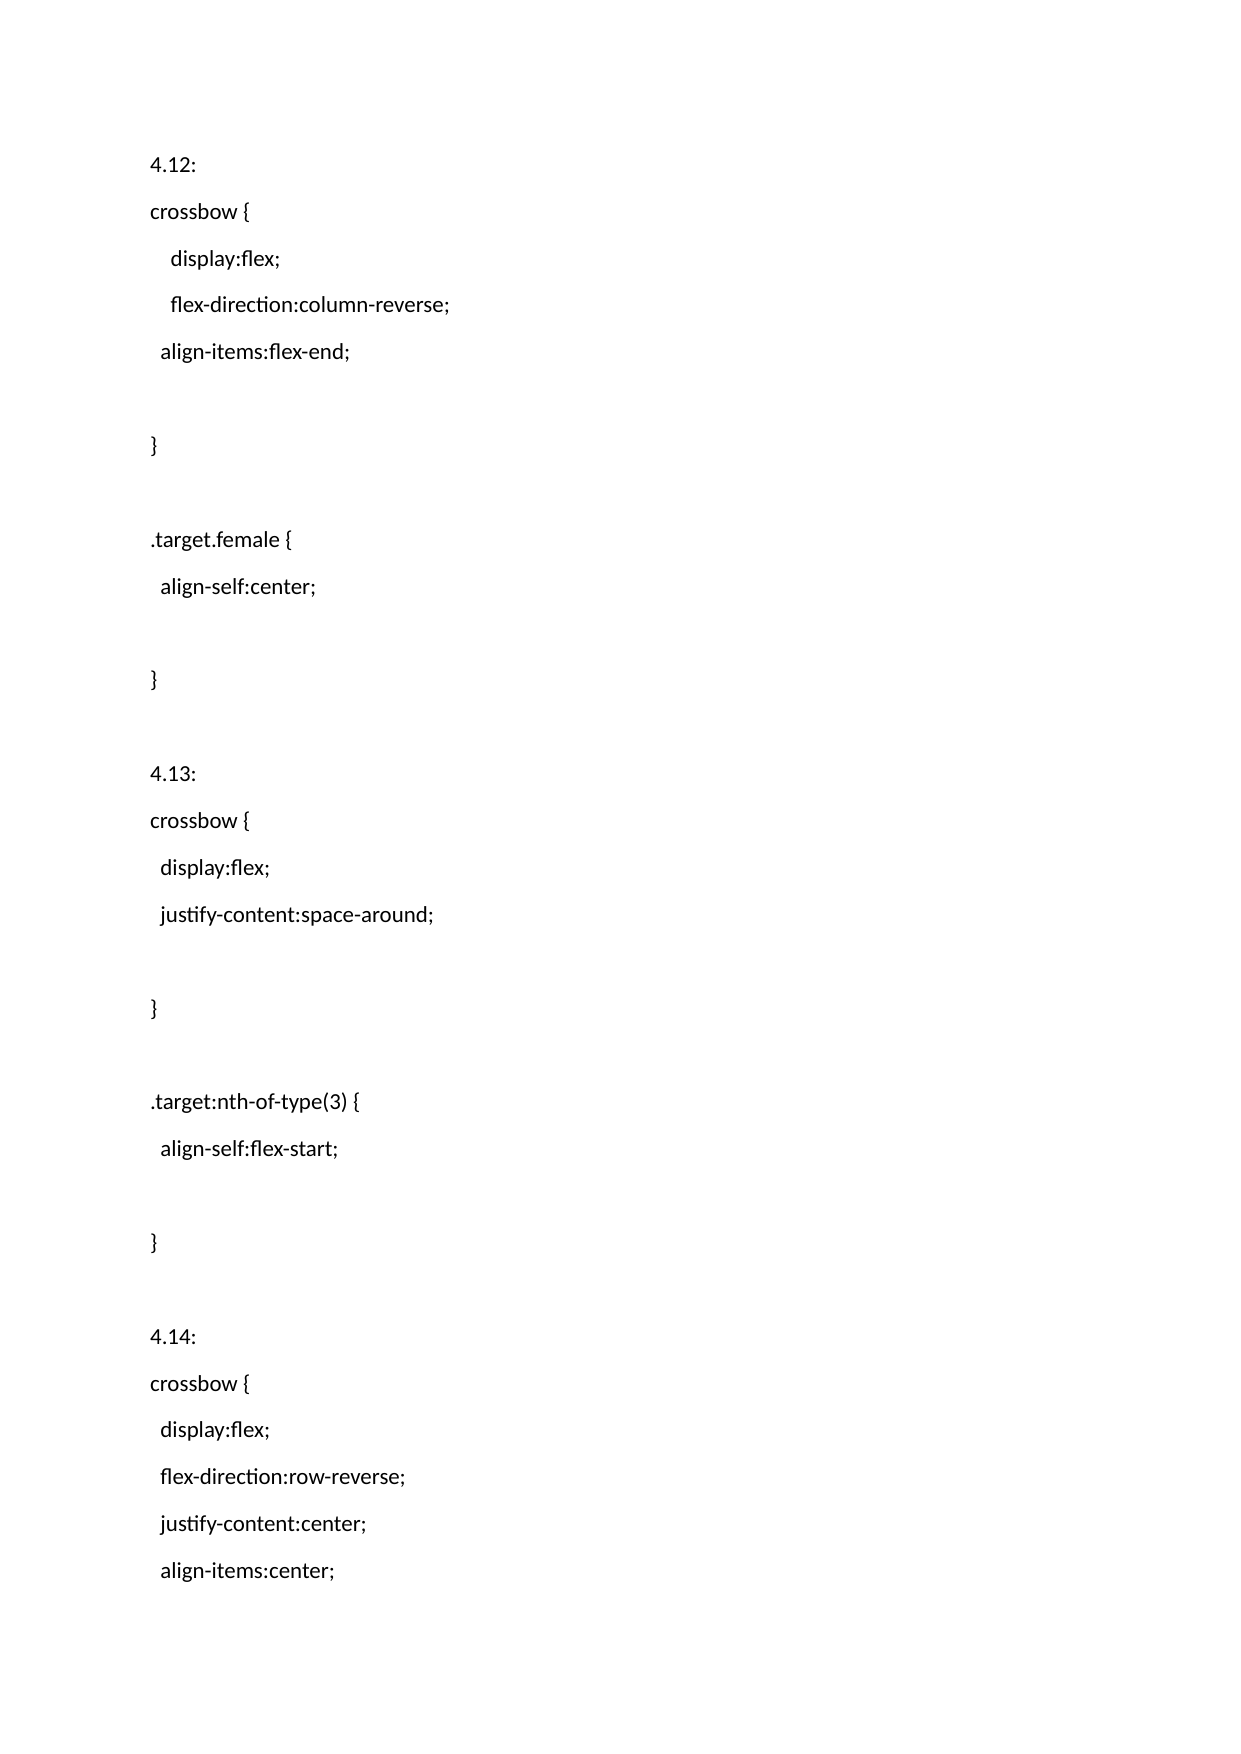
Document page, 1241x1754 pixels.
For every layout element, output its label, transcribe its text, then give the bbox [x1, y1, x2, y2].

text } [150, 994, 1090, 1022]
text align-self:flex-start; [150, 1134, 1090, 1162]
text flex-direction:row-reverse; [150, 1462, 1090, 1491]
text display:flex; [150, 244, 1090, 272]
text justify-content:center; [150, 1509, 1090, 1537]
text crossbow { [150, 1369, 1090, 1397]
text } [150, 431, 1090, 459]
text flex-direction:column-reverse; [150, 291, 1090, 319]
text .target.female { [150, 525, 1090, 553]
text display:flex; [150, 853, 1090, 881]
text 4.14: [150, 1322, 1090, 1350]
text } [150, 1228, 1090, 1256]
text justify-content:space-around; [150, 900, 1090, 928]
text crossbow { [150, 197, 1090, 225]
text .target:nth-of-type(3) { [150, 1087, 1090, 1116]
text crossbow { [150, 806, 1090, 834]
text 4.13: [150, 759, 1090, 787]
text display:flex; [150, 1416, 1090, 1444]
text align-items:flex-end; [150, 337, 1090, 366]
text 4.12: [150, 150, 1090, 178]
text align-self:center; [150, 572, 1090, 600]
text align-items:center; [150, 1556, 1090, 1584]
text } [150, 666, 1090, 694]
